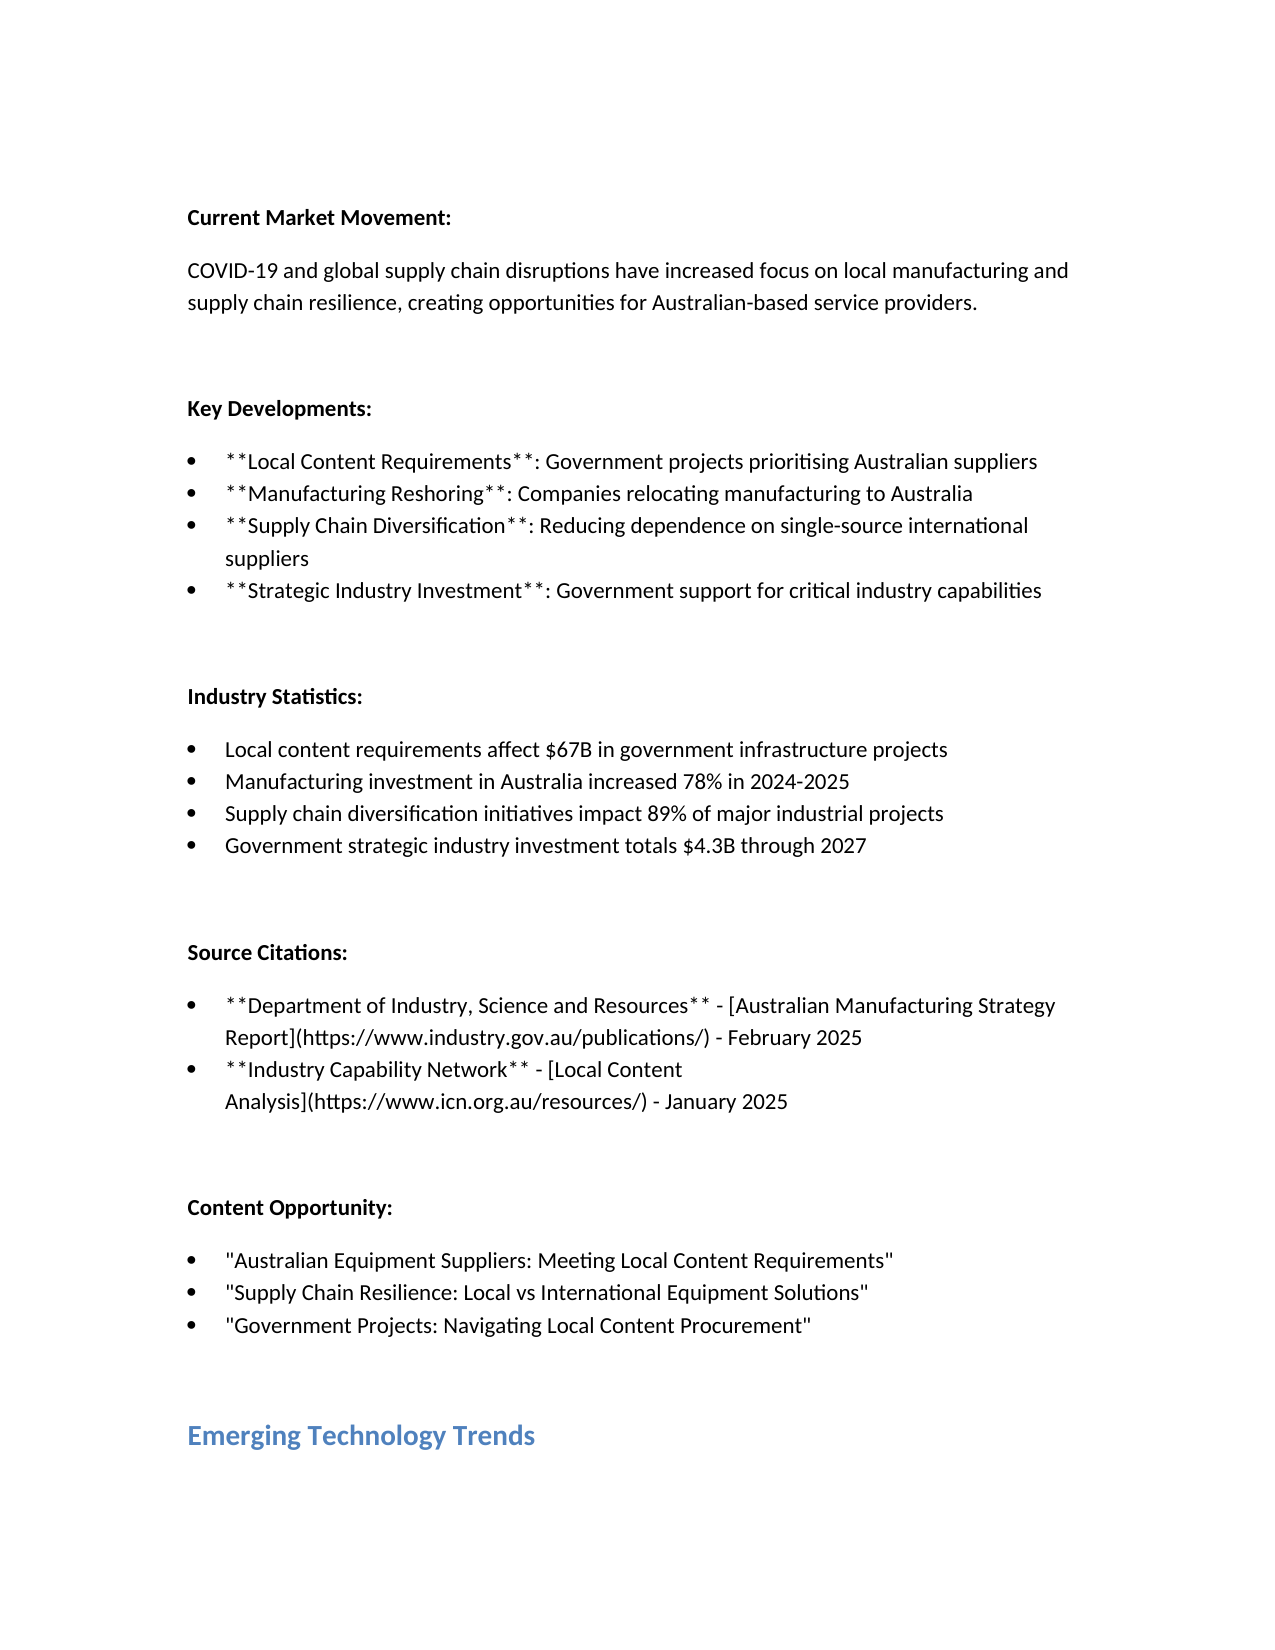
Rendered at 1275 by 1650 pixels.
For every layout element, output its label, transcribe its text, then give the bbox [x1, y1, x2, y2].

list **Industry Capability Network** - [Local Content Analysis](https://www.icn.org.au/resources/) - January 2025 [187, 1055, 1087, 1115]
list "Government Projects: Navigating Local Content Procurement" [187, 1311, 1087, 1339]
list **Local Content Requirements**: Government projects prioritising Australian suppliers [187, 447, 1087, 475]
subtitle Emerging Technology Trends [187, 1417, 1087, 1452]
list "Australian Equipment Suppliers: Meeting Local Content Requirements" [187, 1246, 1087, 1274]
list Government strategic industry investment totals $4.3B through 2027 [187, 832, 1087, 860]
list Supply chain diversification initiatives impact 89% of major industrial projects [187, 799, 1087, 827]
list **Manufacturing Reshoring**: Companies relocating manufacturing to Australia [187, 479, 1087, 507]
list "Supply Chain Resilience: Local vs International Equipment Solutions" [187, 1278, 1087, 1307]
text Current Market Movement: [187, 203, 1087, 231]
text Key Developments: [187, 394, 1087, 422]
text COVID-19 and global supply chain disruptions have increased focus on local manufacturing and supply chain resilience, creating opportunities for Australian-based service providers. [187, 256, 1087, 316]
list Manufacturing investment in Australia increased 78% in 2024-2025 [187, 767, 1087, 795]
text Content Opportunity: [187, 1193, 1087, 1221]
list **Department of Industry, Science and Resources** - [Australian Manufacturing Strategy Report](https://www.industry.gov.au/publications/) - February 2025 [187, 991, 1087, 1051]
text Source Citations: [187, 938, 1087, 966]
text Industry Statistics: [187, 682, 1087, 710]
list Local content requirements affect $67B in government infrastructure projects [187, 735, 1087, 763]
list **Supply Chain Diversification**: Reducing dependence on single-source international suppliers [187, 512, 1087, 572]
list **Strategic Industry Investment**: Government support for critical industry capabilities [187, 576, 1087, 604]
